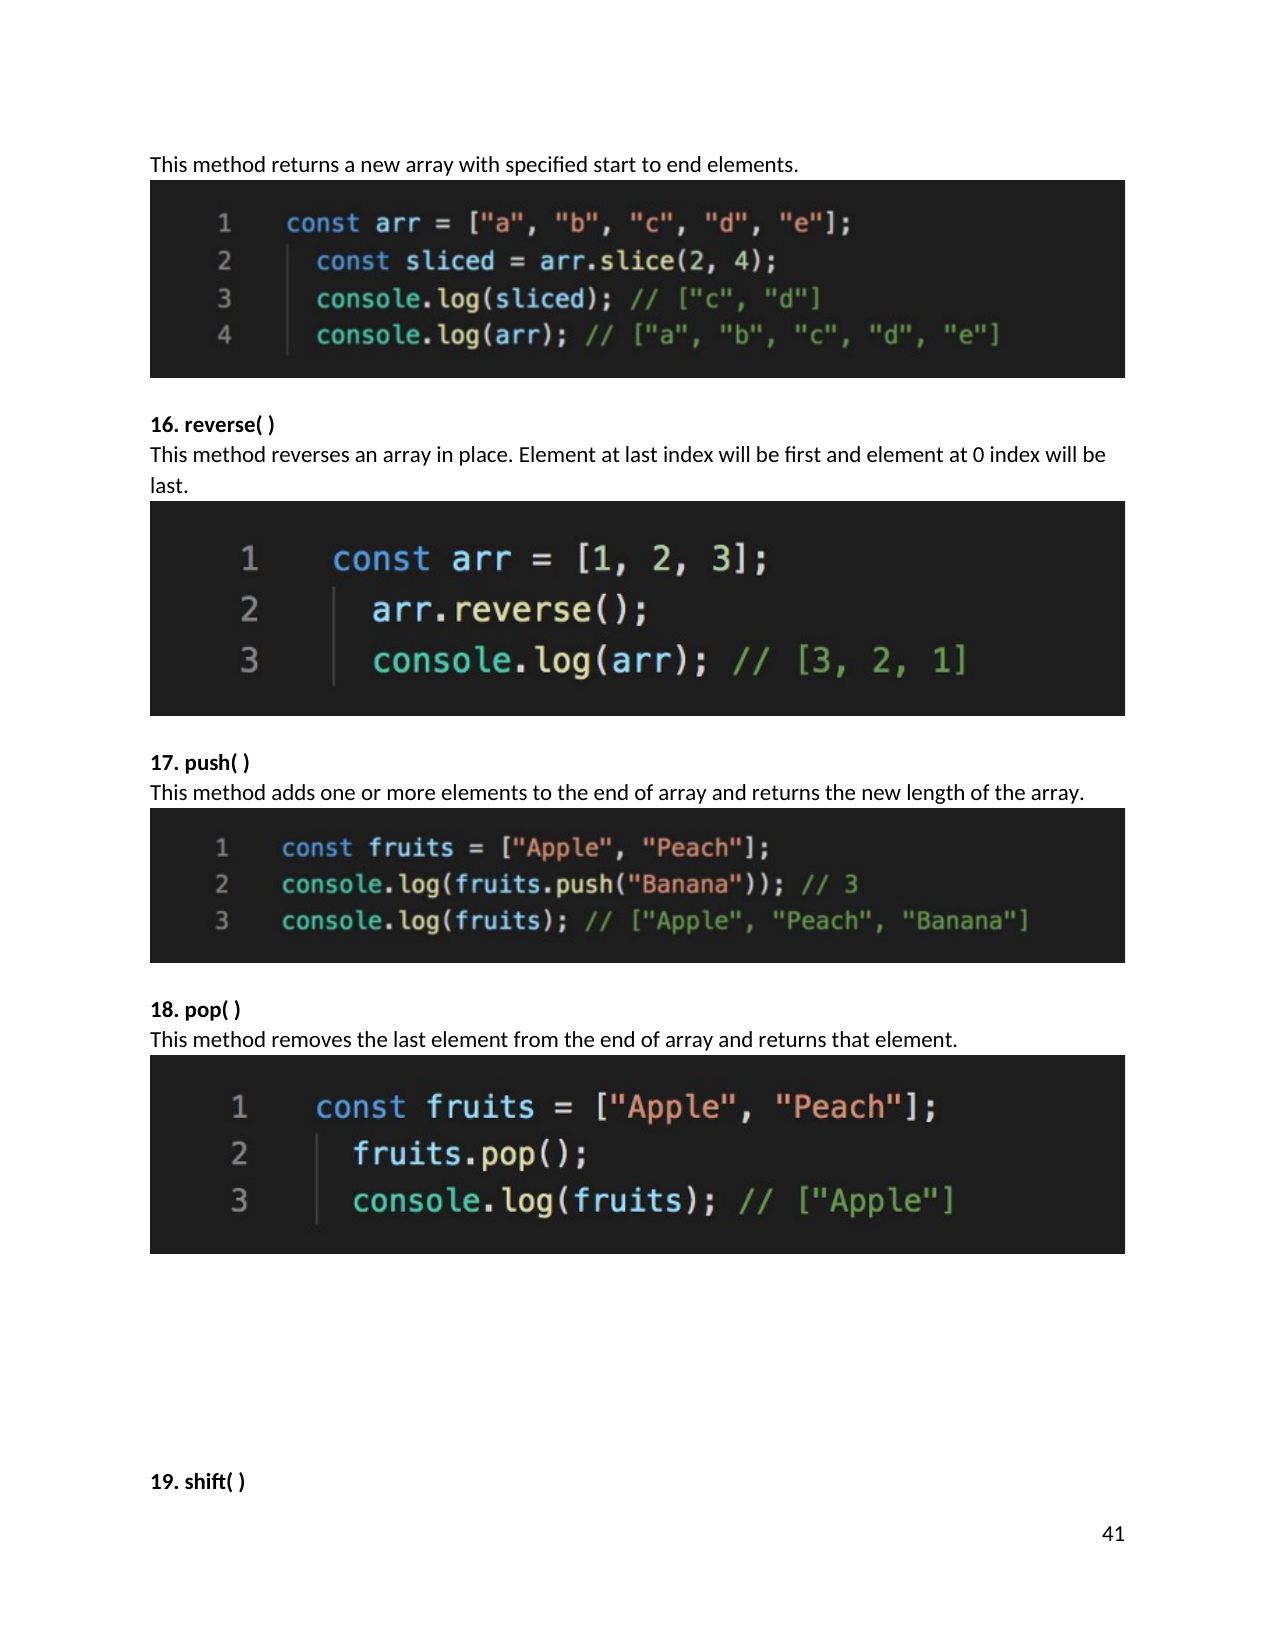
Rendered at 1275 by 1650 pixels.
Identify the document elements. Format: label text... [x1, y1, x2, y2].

text This method removes the last element from the end of array and returns that element. [150, 1026, 1125, 1053]
picture [150, 501, 1125, 716]
text This method reverses an array in place. Element at last index will be first and element at 0 index will be last. [150, 441, 1125, 499]
text 17. push( ) [150, 748, 1125, 776]
text This method adds one or more elements to the end of array and returns the new length of the array. [150, 778, 1125, 806]
text 16. reverse( ) [150, 410, 1125, 438]
picture [150, 808, 1125, 963]
text This method returns a new array with specified start to end elements. [150, 150, 1125, 178]
picture [150, 1055, 1125, 1254]
text 18. pop( ) [150, 995, 1125, 1023]
picture [150, 180, 1125, 378]
text 19. shift( ) [150, 1467, 1125, 1495]
